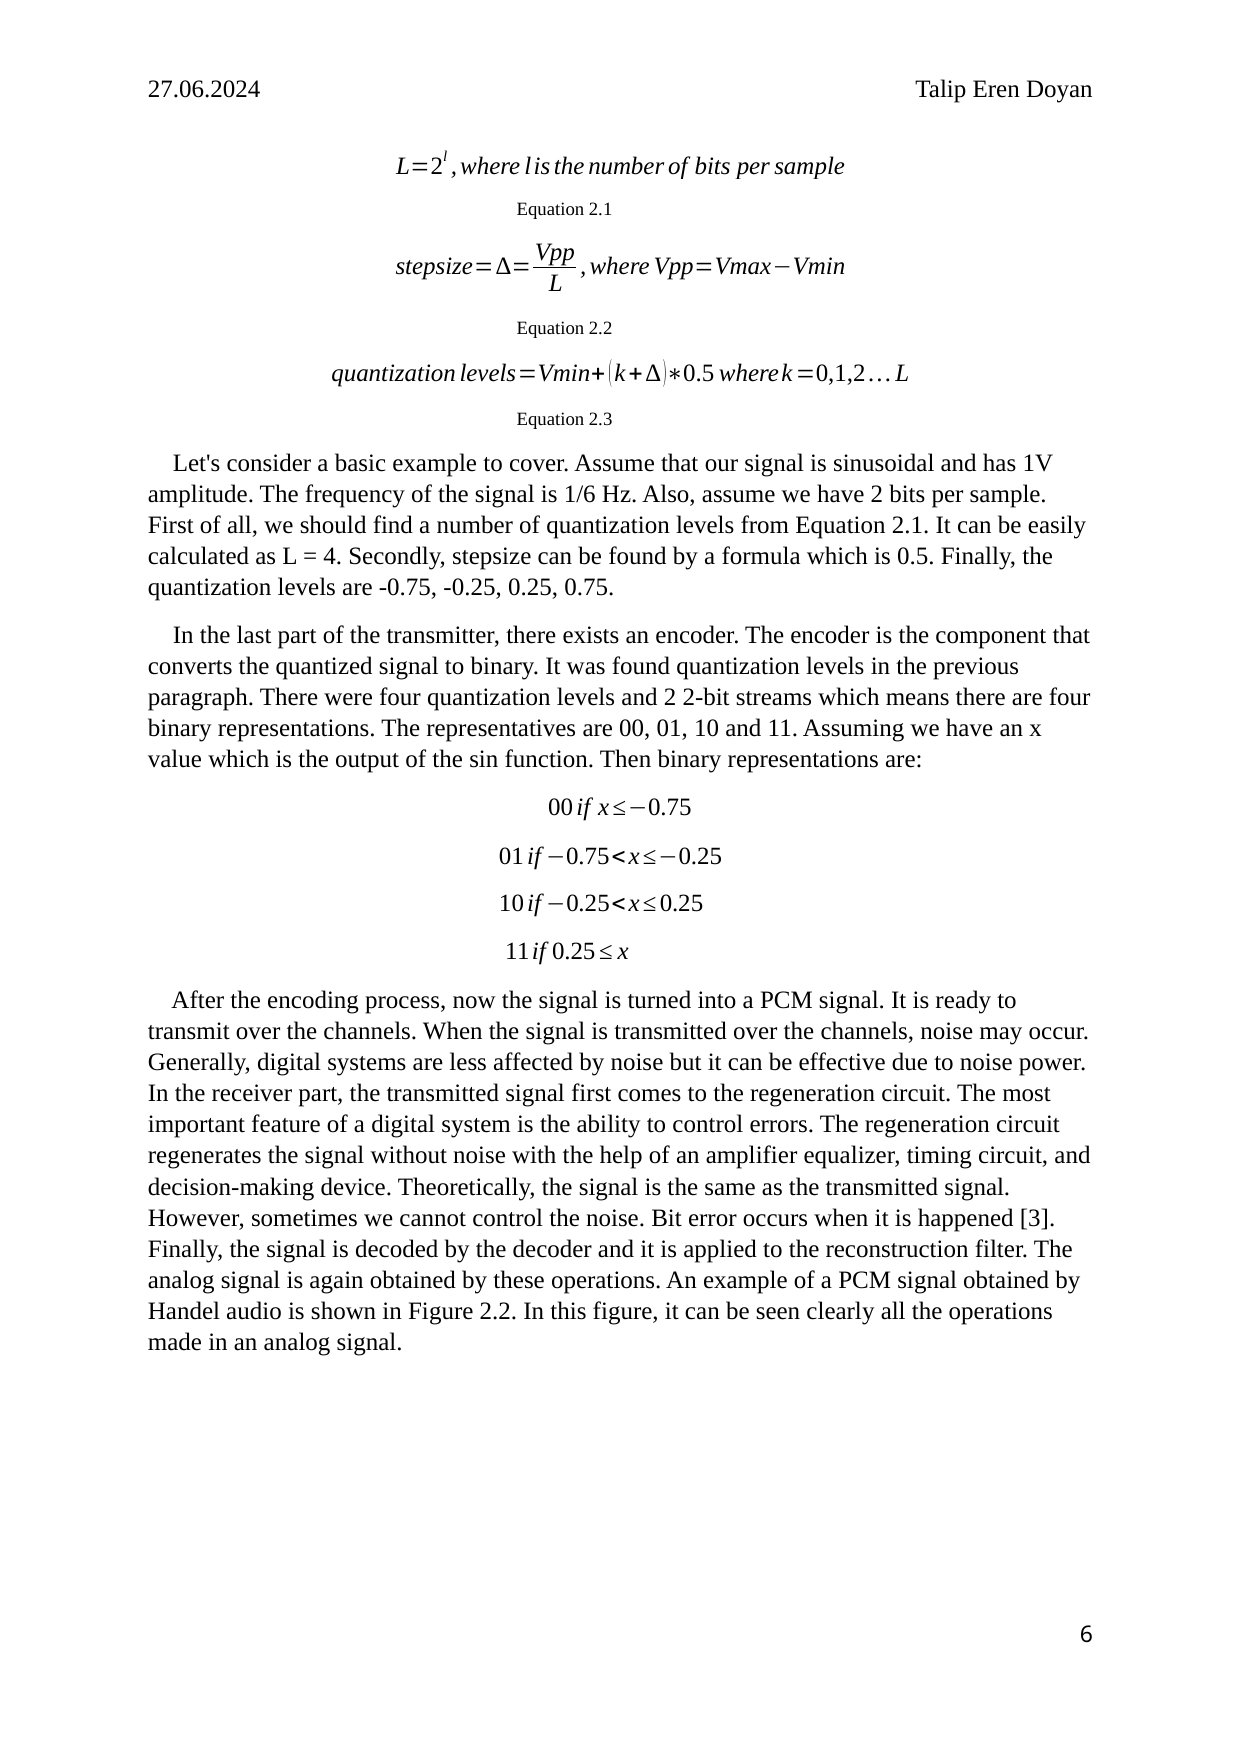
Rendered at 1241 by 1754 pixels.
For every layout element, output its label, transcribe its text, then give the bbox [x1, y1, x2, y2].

text Equation 2.3 [148, 408, 1093, 429]
text Equation 2.1 [148, 198, 1093, 219]
text Let's consider a basic example to cover. Assume that our signal is sinusoidal and has 1V amplitude. The frequency of the signal is 1/6 Hz. Also, assume we have 2 bits per sample. First of all, we should find a number of quantization levels from Equation 2.1. It can be easily calculated as L = 4. Secondly, stepsize can be found by a formula which is 0.5. Finally, the quantization levels are -0.75, -0.25, 0.25, 0.75. [148, 448, 1093, 601]
text After the encoding process, now the signal is turned into a PCM signal. It is ready to transmit over the channels. When the signal is transmitted over the channels, noise may occur. Generally, digital systems are less affected by noise but it can be effective due to noise power. In the receiver part, the transmitted signal first comes to the regeneration circuit. The most important feature of a digital system is the ability to control errors. The regeneration circuit regenerates the signal without noise with the help of an amplifier equalizer, timing circuit, and decision-making device. Theoretically, the signal is the same as the transmitted signal. However, sometimes we cannot control the noise. Bit error occurs when it is happened [3]. Finally, the signal is decoded by the decoder and it is applied to the reconstruction filter. The analog signal is again obtained by these operations. An example of a PCM signal obtained by Handel audio is shown in Figure 2.2. In this figure, it can be seen clearly all the operations made in an analog signal. [148, 985, 1093, 1356]
text In the last part of the transmitter, there exists an encoder. The encoder is the component that converts the quantized signal to binary. It was found quantization levels in the previous paragraph. There were four quantization levels and 2 2-bit streams which means there are four binary representations. The representatives are 00, 01, 10 and 11. Assuming we have an x value which is the output of the sin function. Then binary representations are: [148, 620, 1093, 773]
text Equation 2.2 [148, 317, 1093, 338]
